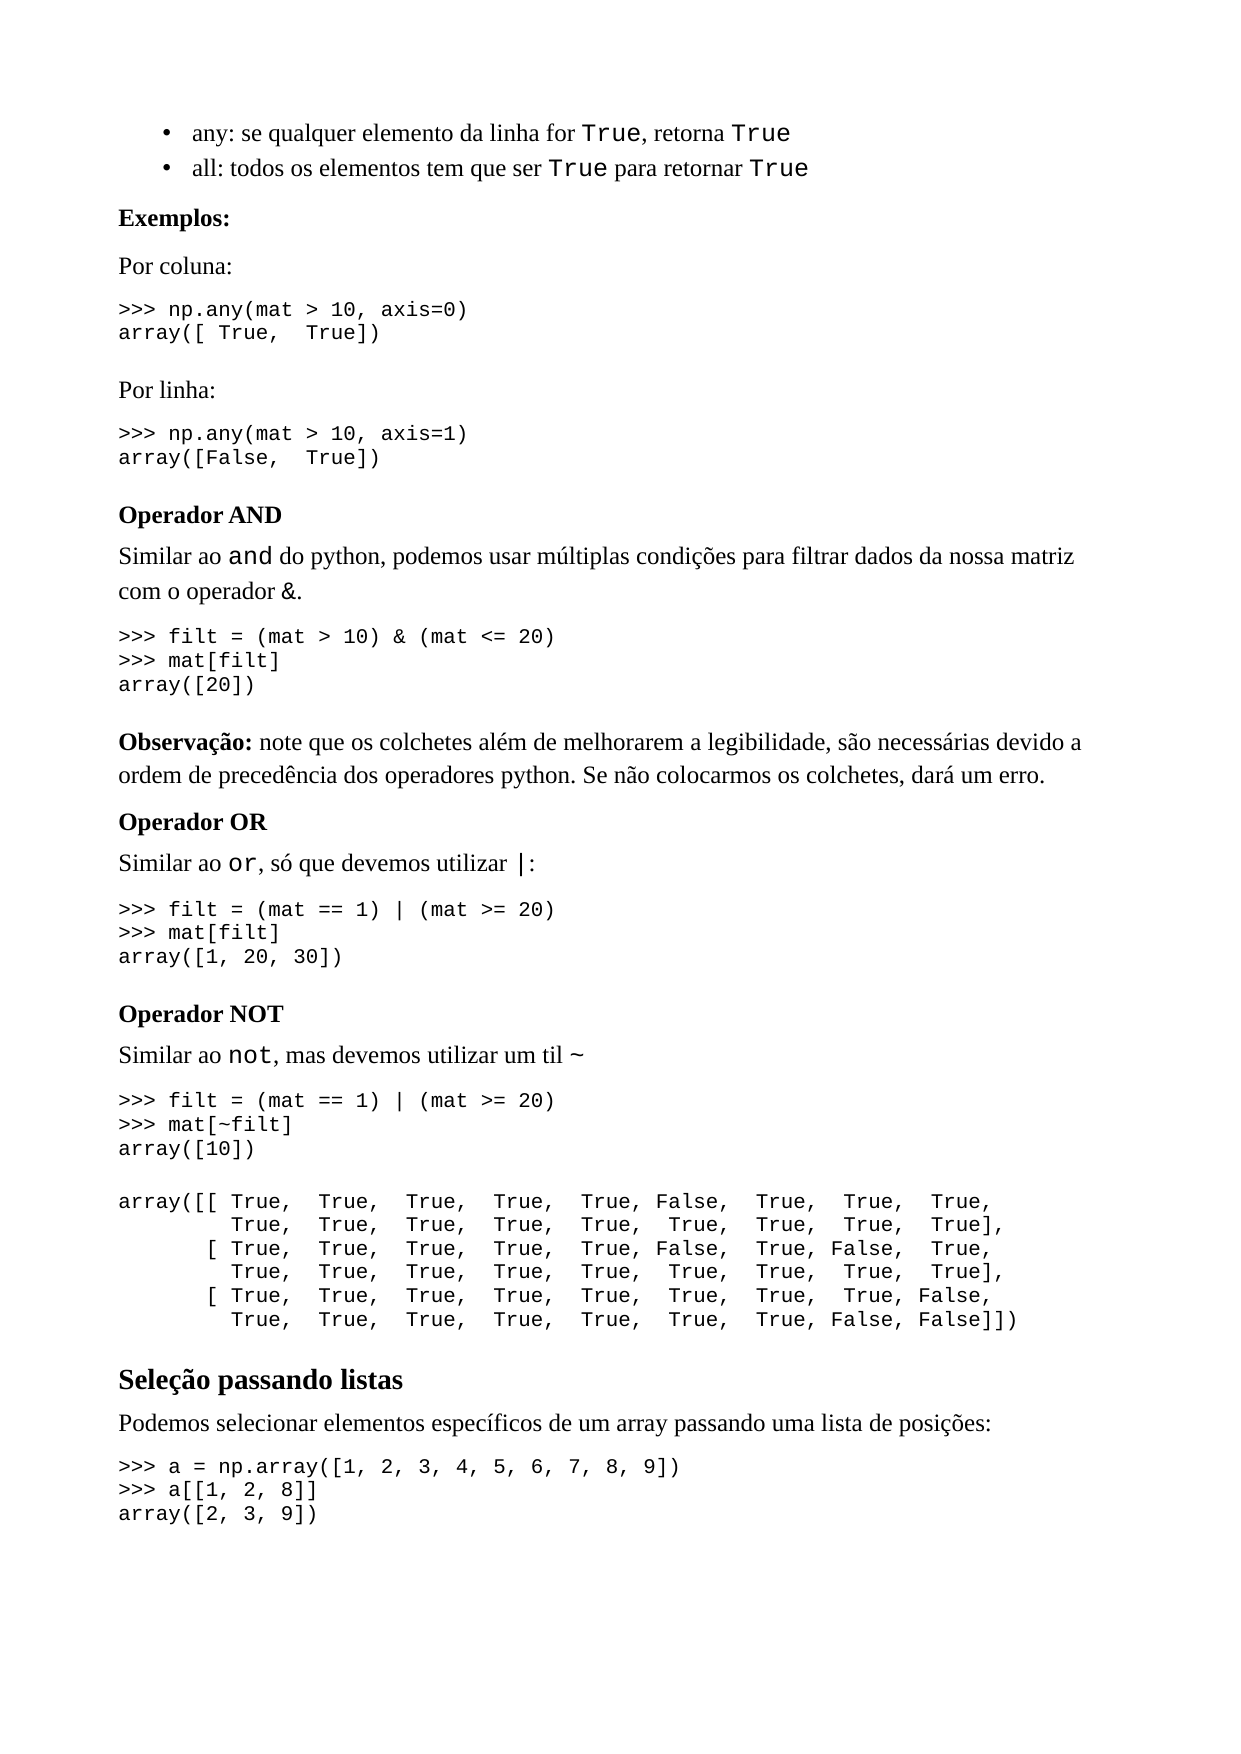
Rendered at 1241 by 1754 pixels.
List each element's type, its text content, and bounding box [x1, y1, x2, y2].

text array([2, 3, 9]) [118, 1503, 1122, 1527]
text >>> a = np.array([1, 2, 3, 4, 5, 6, 7, 8, 9]) [118, 1456, 1122, 1479]
text >>> filt = (mat == 1) | (mat >= 20) [118, 1090, 1122, 1114]
text array([False, True]) [118, 447, 1122, 470]
list any: se qualquer elemento da linha for True, retorna True [162, 118, 1122, 149]
text >>> mat[filt] [118, 922, 1122, 946]
text Exemplos: [118, 203, 1122, 232]
text array([ True, True]) [118, 322, 1122, 346]
text [ True, True, True, True, True, False, True, False, True, [118, 1238, 1122, 1262]
text array([[ True, True, True, True, True, False, True, True, True, [118, 1191, 1122, 1214]
text True, True, True, True, True, True, True, True, True], [118, 1214, 1122, 1238]
text >>> np.any(mat > 10, axis=1) [118, 423, 1122, 447]
text Por linha: [118, 376, 1122, 404]
text array([1, 20, 30]) [118, 946, 1122, 969]
text [ True, True, True, True, True, True, True, True, False, [118, 1285, 1122, 1309]
text >>> mat[~filt] [118, 1114, 1122, 1137]
text Observação: note que os colchetes além de melhorarem a legibilidade, são necessárias devido a ordem de precedência dos operadores python. Se não colocarmos os colchetes, dará um erro. [118, 727, 1122, 788]
text >>> np.any(mat > 10, axis=0) [118, 299, 1122, 322]
text >>> a[[1, 2, 8]] [118, 1479, 1122, 1503]
text Podemos selecionar elementos específicos de um array passando uma lista de posições: [118, 1408, 1122, 1437]
text Similar ao and do python, podemos usar múltiplas condições para filtrar dados da nossa matriz com o operador &. [118, 541, 1122, 607]
list all: todos os elementos tem que ser True para retornar True [162, 153, 1122, 184]
text True, True, True, True, True, True, True, True, True], [118, 1262, 1122, 1285]
subtitle Operador NOT [118, 999, 1122, 1028]
text >>> mat[filt] [118, 650, 1122, 673]
text array([10]) [118, 1137, 1122, 1161]
text array([20]) [118, 673, 1122, 697]
subtitle Operador AND [118, 500, 1122, 529]
subtitle Seleção passando listas [118, 1362, 1122, 1396]
text >>> filt = (mat == 1) | (mat >= 20) [118, 898, 1122, 922]
text Por coluna: [118, 251, 1122, 280]
text >>> filt = (mat > 10) & (mat <= 20) [118, 626, 1122, 650]
subtitle Operador OR [118, 807, 1122, 836]
text Similar ao not, mas devemos utilizar um til ~ [118, 1040, 1122, 1071]
text Similar ao or, só que devemos utilizar |: [118, 848, 1122, 879]
text True, True, True, True, True, True, True, False, False]]) [118, 1309, 1122, 1332]
